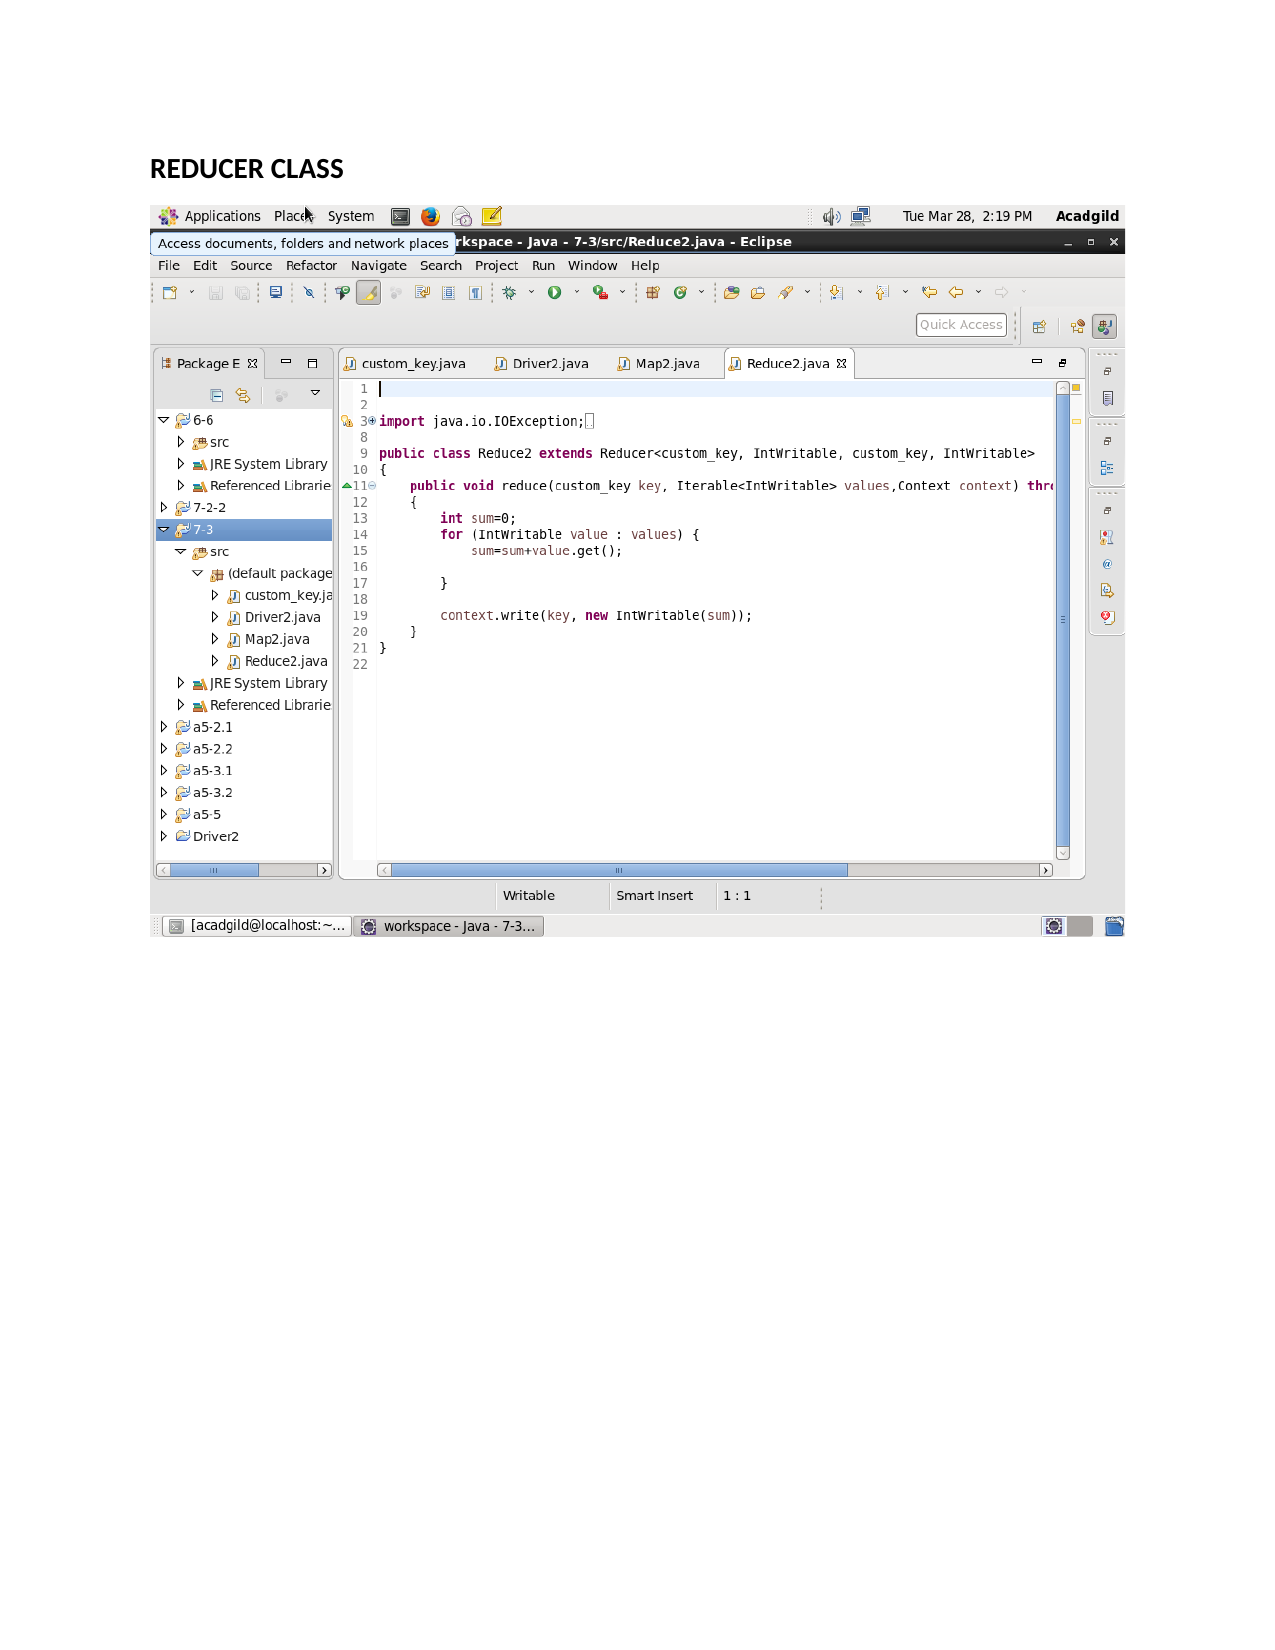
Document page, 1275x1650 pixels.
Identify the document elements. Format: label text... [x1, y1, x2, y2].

picture [150, 205, 1125, 937]
text REDUCER CLASS [150, 150, 1125, 186]
